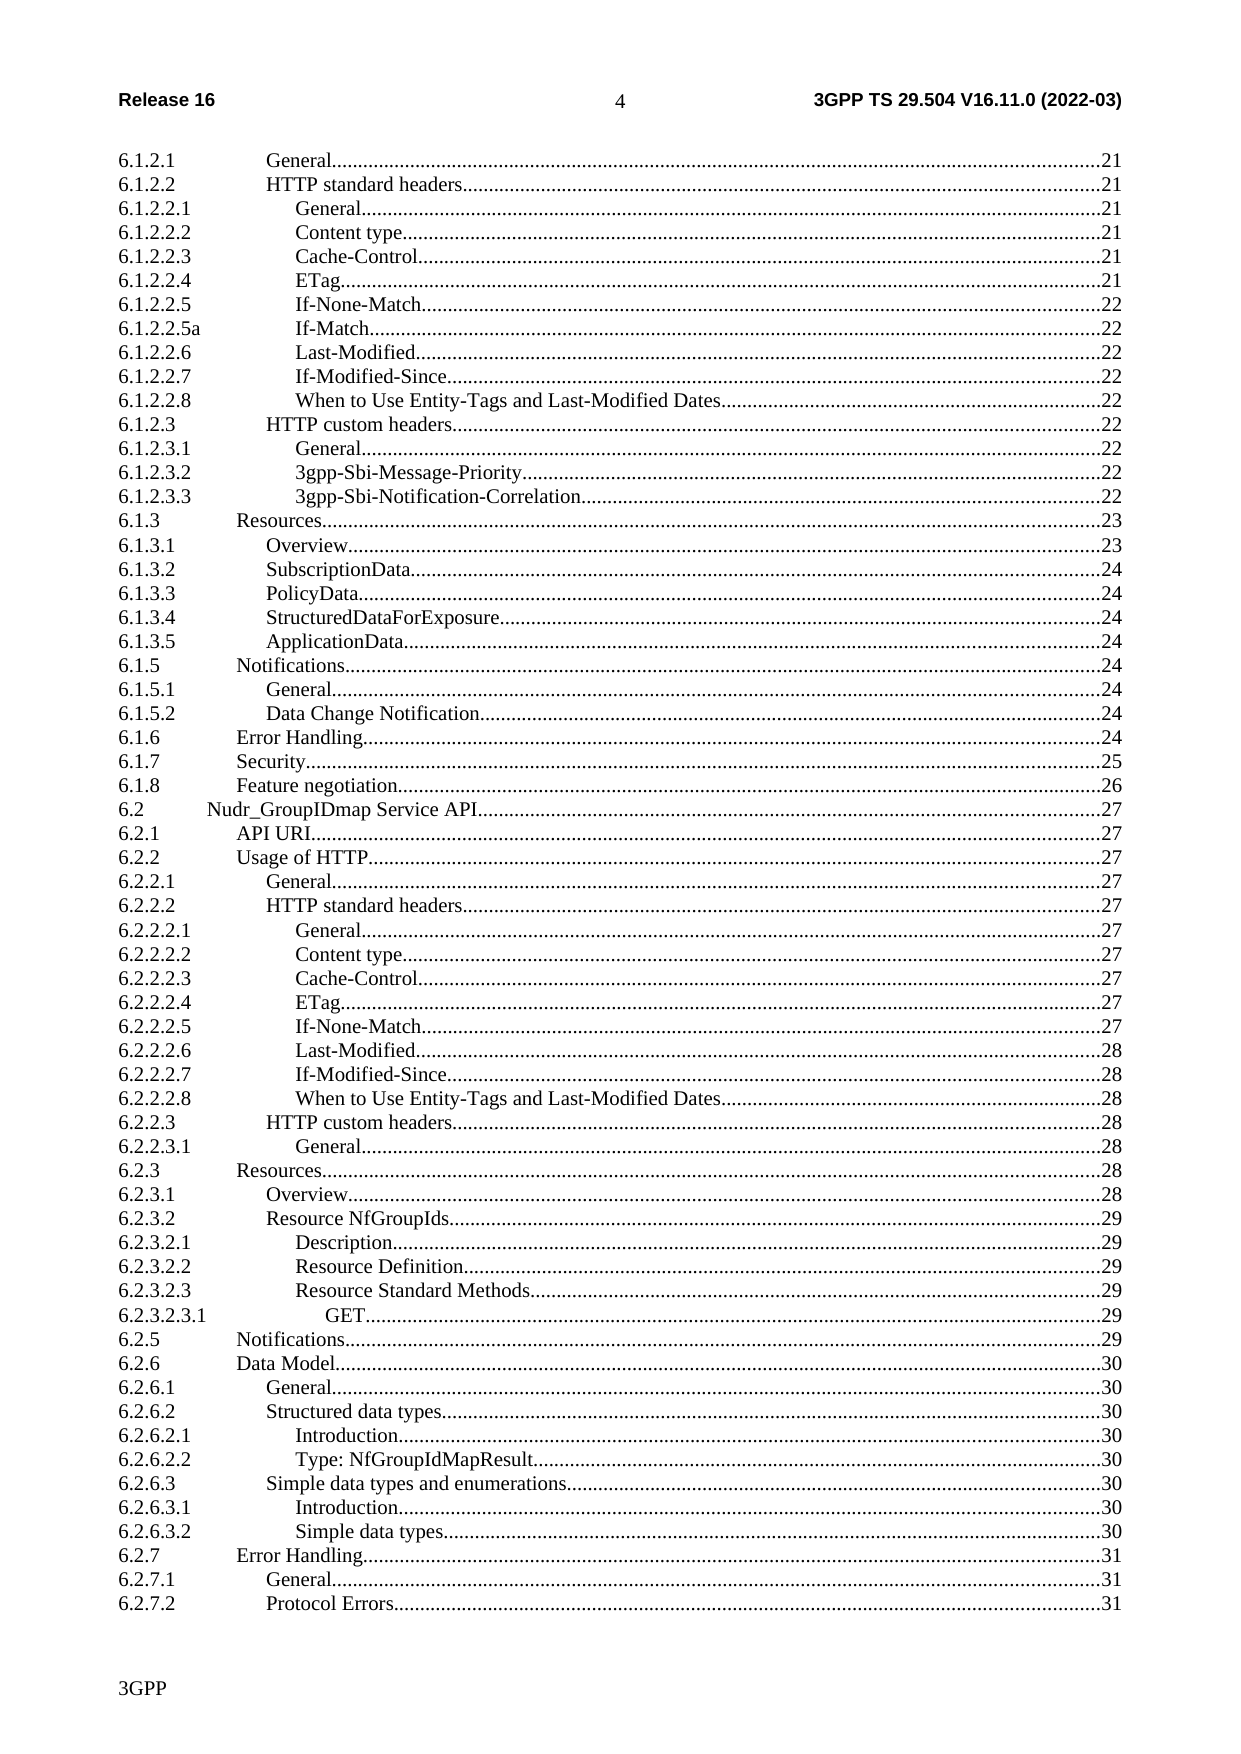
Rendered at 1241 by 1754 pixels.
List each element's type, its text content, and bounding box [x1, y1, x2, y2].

text 6.1.3.2 SubscriptionData 24 [118, 557, 1122, 581]
text 6.1.2.3.1 General 22 [118, 436, 1122, 460]
text 6.2.3.2.2 Resource Definition 29 [118, 1254, 1122, 1278]
text 6.1.2.2.3 Cache-Control 21 [118, 244, 1122, 268]
text 6.2.5 Notifications 29 [118, 1327, 1122, 1351]
text 6.1.2.3.3 3gpp-Sbi-Notification-Correlation 22 [118, 484, 1122, 508]
text 6.1.2.1 General 21 [118, 147, 1122, 172]
text 6.1.2.2.5a If-Match 22 [118, 316, 1122, 340]
text 6.1.2.2.4 ETag 21 [118, 268, 1122, 292]
text 6.1.2.2 HTTP standard headers 21 [118, 172, 1122, 196]
text 6.2.2.3 HTTP custom headers 28 [118, 1110, 1122, 1134]
text 6.1.2.2.8 When to Use Entity-Tags and Last-Modified Dates 22 [118, 388, 1122, 412]
text 6.1.3.5 ApplicationData 24 [118, 629, 1122, 653]
text 6.2.2.1 General 27 [118, 869, 1122, 893]
text 6.1.5.1 General 24 [118, 677, 1122, 701]
text 6.2.6.3.1 Introduction 30 [118, 1495, 1122, 1519]
text 6.2.3.2.3 Resource Standard Methods 29 [118, 1278, 1122, 1302]
text 6.2.6.1 General 30 [118, 1375, 1122, 1399]
text 6.2.2.2.8 When to Use Entity-Tags and Last-Modified Dates 28 [118, 1086, 1122, 1110]
text 6.1.2.2.2 Content type 21 [118, 220, 1122, 244]
text 6.2.6.2.2 Type: NfGroupIdMapResult 30 [118, 1447, 1122, 1471]
text 6.2.3.1 Overview 28 [118, 1182, 1122, 1206]
text 6.2.2.2 HTTP standard headers 27 [118, 893, 1122, 917]
text 6.2.6.2.1 Introduction 30 [118, 1423, 1122, 1447]
text 6.2.2.2.1 General 27 [118, 917, 1122, 942]
text 6.2.2 Usage of HTTP 27 [118, 845, 1122, 869]
text 6.1.6 Error Handling 24 [118, 725, 1122, 749]
text 6.2.2.3.1 General 28 [118, 1134, 1122, 1158]
text 6.1.2.2.1 General 21 [118, 196, 1122, 220]
text 6.2.3 Resources 28 [118, 1158, 1122, 1182]
text 6.1.5 Notifications 24 [118, 653, 1122, 677]
text 6.1.3.3 PolicyData 24 [118, 581, 1122, 605]
text 6.2 Nudr_GroupIDmap Service API 27 [118, 797, 1078, 821]
text 6.1.3.4 StructuredDataForExposure 24 [118, 605, 1122, 629]
text 6.2.2.2.7 If-Modified-Since 28 [118, 1062, 1122, 1086]
text 6.2.2.2.2 Content type 27 [118, 942, 1122, 966]
text 6.1.2.2.5 If-None-Match 22 [118, 292, 1122, 316]
text 6.2.3.2 Resource NfGroupIds 29 [118, 1206, 1122, 1230]
text 6.2.7.1 General 31 [118, 1567, 1122, 1591]
text 6.1.5.2 Data Change Notification 24 [118, 701, 1122, 725]
text 6.2.1 API URI 27 [118, 821, 1122, 845]
text 6.1.3 Resources 23 [118, 508, 1122, 532]
text 6.2.7.2 Protocol Errors 31 [118, 1591, 1122, 1615]
text 6.2.3.2.3.1 GET 29 [118, 1302, 1122, 1327]
text 6.2.2.2.5 If-None-Match 27 [118, 1014, 1122, 1038]
text 6.2.6 Data Model 30 [118, 1351, 1122, 1375]
text 6.1.7 Security 25 [118, 749, 1122, 773]
text 6.2.6.3.2 Simple data types 30 [118, 1519, 1122, 1543]
text 6.2.2.2.3 Cache-Control 27 [118, 966, 1122, 990]
text 6.2.3.2.1 Description 29 [118, 1230, 1122, 1254]
text 6.1.2.3 HTTP custom headers 22 [118, 412, 1122, 436]
text 6.2.6.2 Structured data types 30 [118, 1399, 1122, 1423]
text 6.1.2.2.6 Last-Modified 22 [118, 340, 1122, 364]
text 6.1.3.1 Overview 23 [118, 532, 1122, 557]
text 6.1.8 Feature negotiation 26 [118, 773, 1122, 797]
text 6.2.6.3 Simple data types and enumerations 30 [118, 1471, 1122, 1495]
text 6.2.2.2.6 Last-Modified 28 [118, 1038, 1122, 1062]
text 6.2.7 Error Handling 31 [118, 1543, 1122, 1567]
text 6.1.2.2.7 If-Modified-Since 22 [118, 364, 1122, 388]
text 6.1.2.3.2 3gpp-Sbi-Message-Priority 22 [118, 460, 1122, 484]
text 6.2.2.2.4 ETag 27 [118, 990, 1122, 1014]
